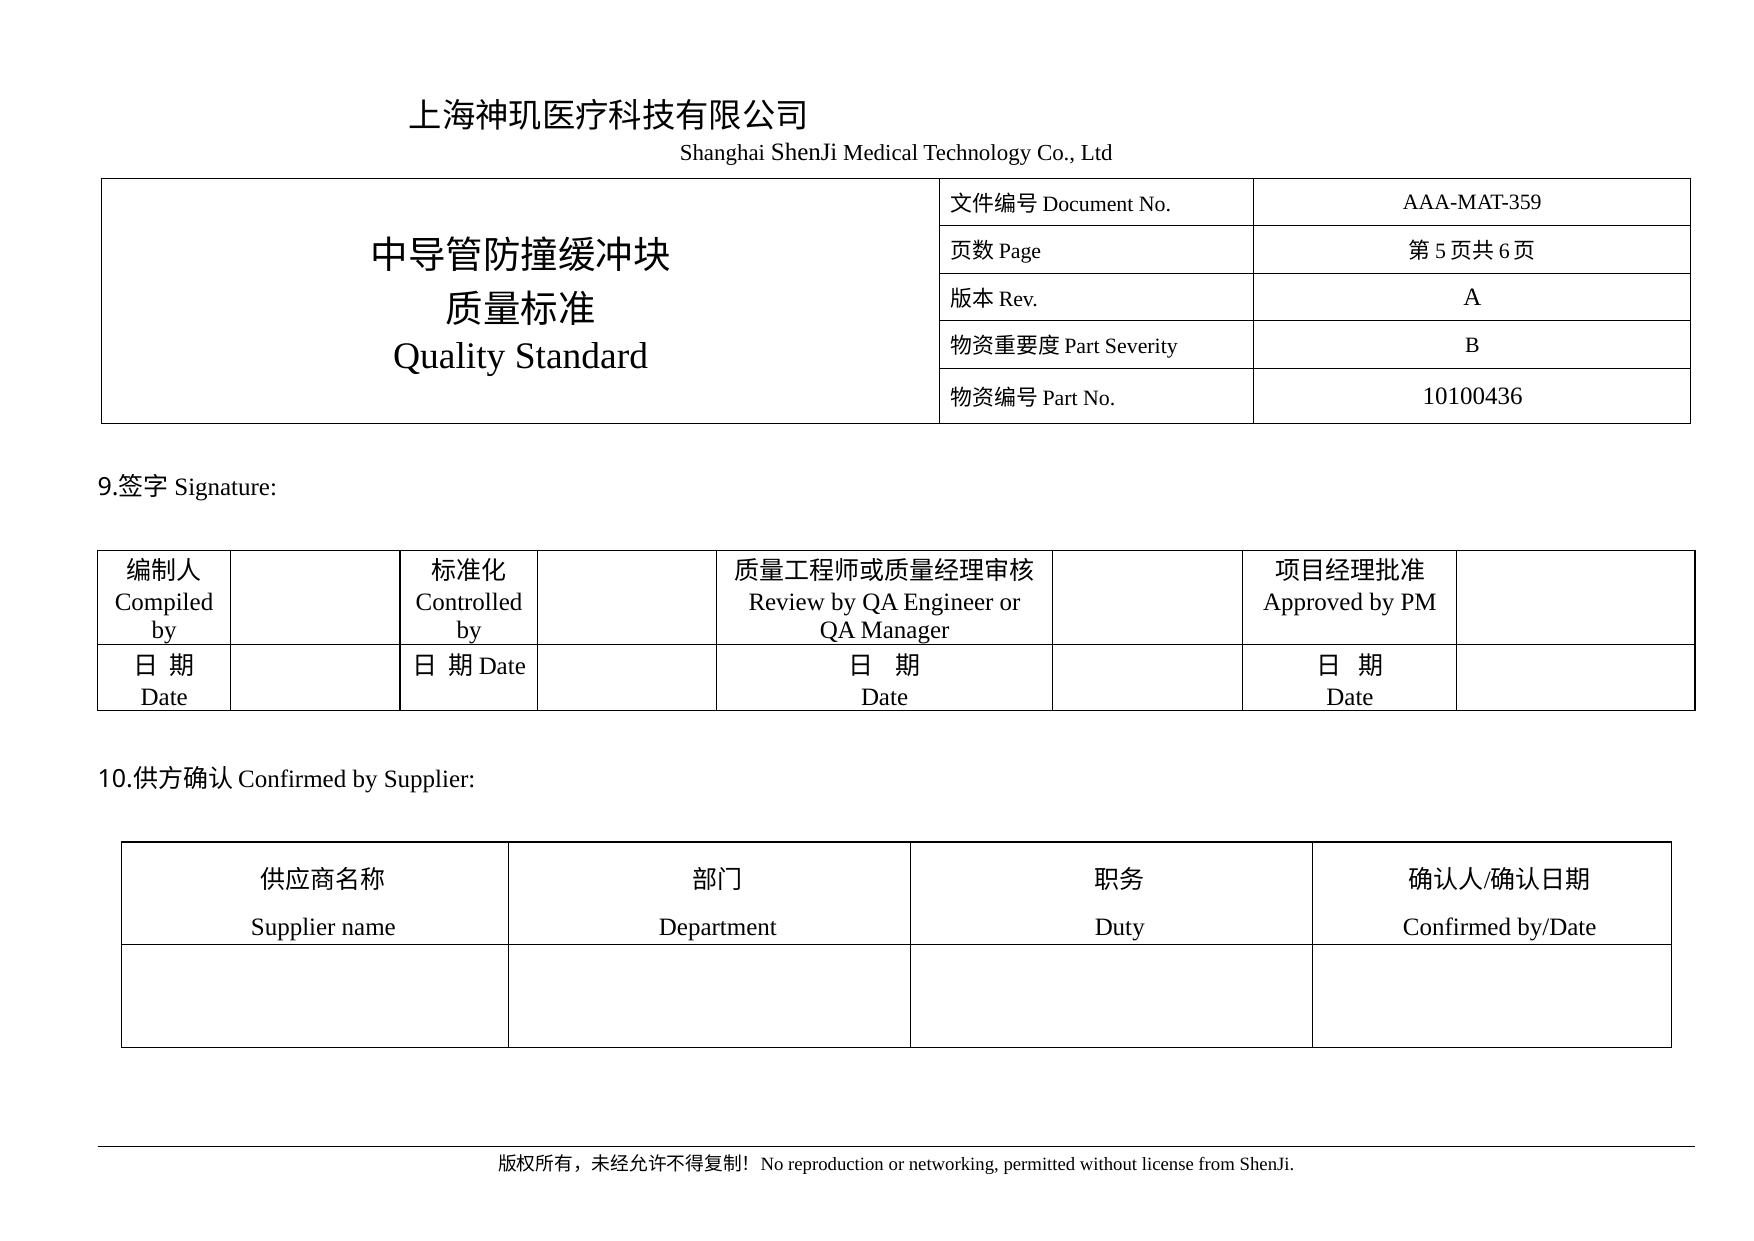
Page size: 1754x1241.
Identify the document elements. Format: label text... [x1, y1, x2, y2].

table_cell [1313, 945, 1671, 1047]
table_header [1053, 551, 1242, 644]
table_header [1457, 551, 1694, 644]
table_header [538, 551, 716, 644]
table_cell 日 期Date [98, 645, 230, 710]
table_header 供应商名称 Supplier name [122, 843, 508, 944]
table_cell [231, 645, 399, 710]
table_header 确认人/确认日期 Confirmed by/Date [1313, 843, 1671, 944]
table_cell [1457, 645, 1694, 710]
table_cell 日 期 Date [717, 645, 1052, 710]
table_cell [122, 945, 508, 1047]
table_cell [1053, 645, 1242, 710]
table_header 部门 Department [509, 843, 910, 944]
table_header 职务 Duty [911, 843, 1312, 944]
text 10.供方确认Confirmed by Supplier: [97, 744, 1711, 809]
table_header [231, 551, 399, 644]
table_header 质量工程师或质量经理审核 Review by QA Engineer or QA Manager [717, 551, 1052, 644]
table_cell [538, 645, 716, 710]
table_header 项目经理批准 Approved by PM [1243, 551, 1456, 644]
table_cell [509, 945, 910, 1047]
table_cell [911, 945, 1312, 1047]
text 9.签字 Signature: [97, 452, 1711, 517]
table_header 标准化Controlled by [401, 551, 537, 644]
table_cell 日 期Date [401, 645, 537, 710]
table_cell 日 期 Date [1243, 645, 1456, 710]
table_header 编制人Compiled by [98, 551, 230, 644]
